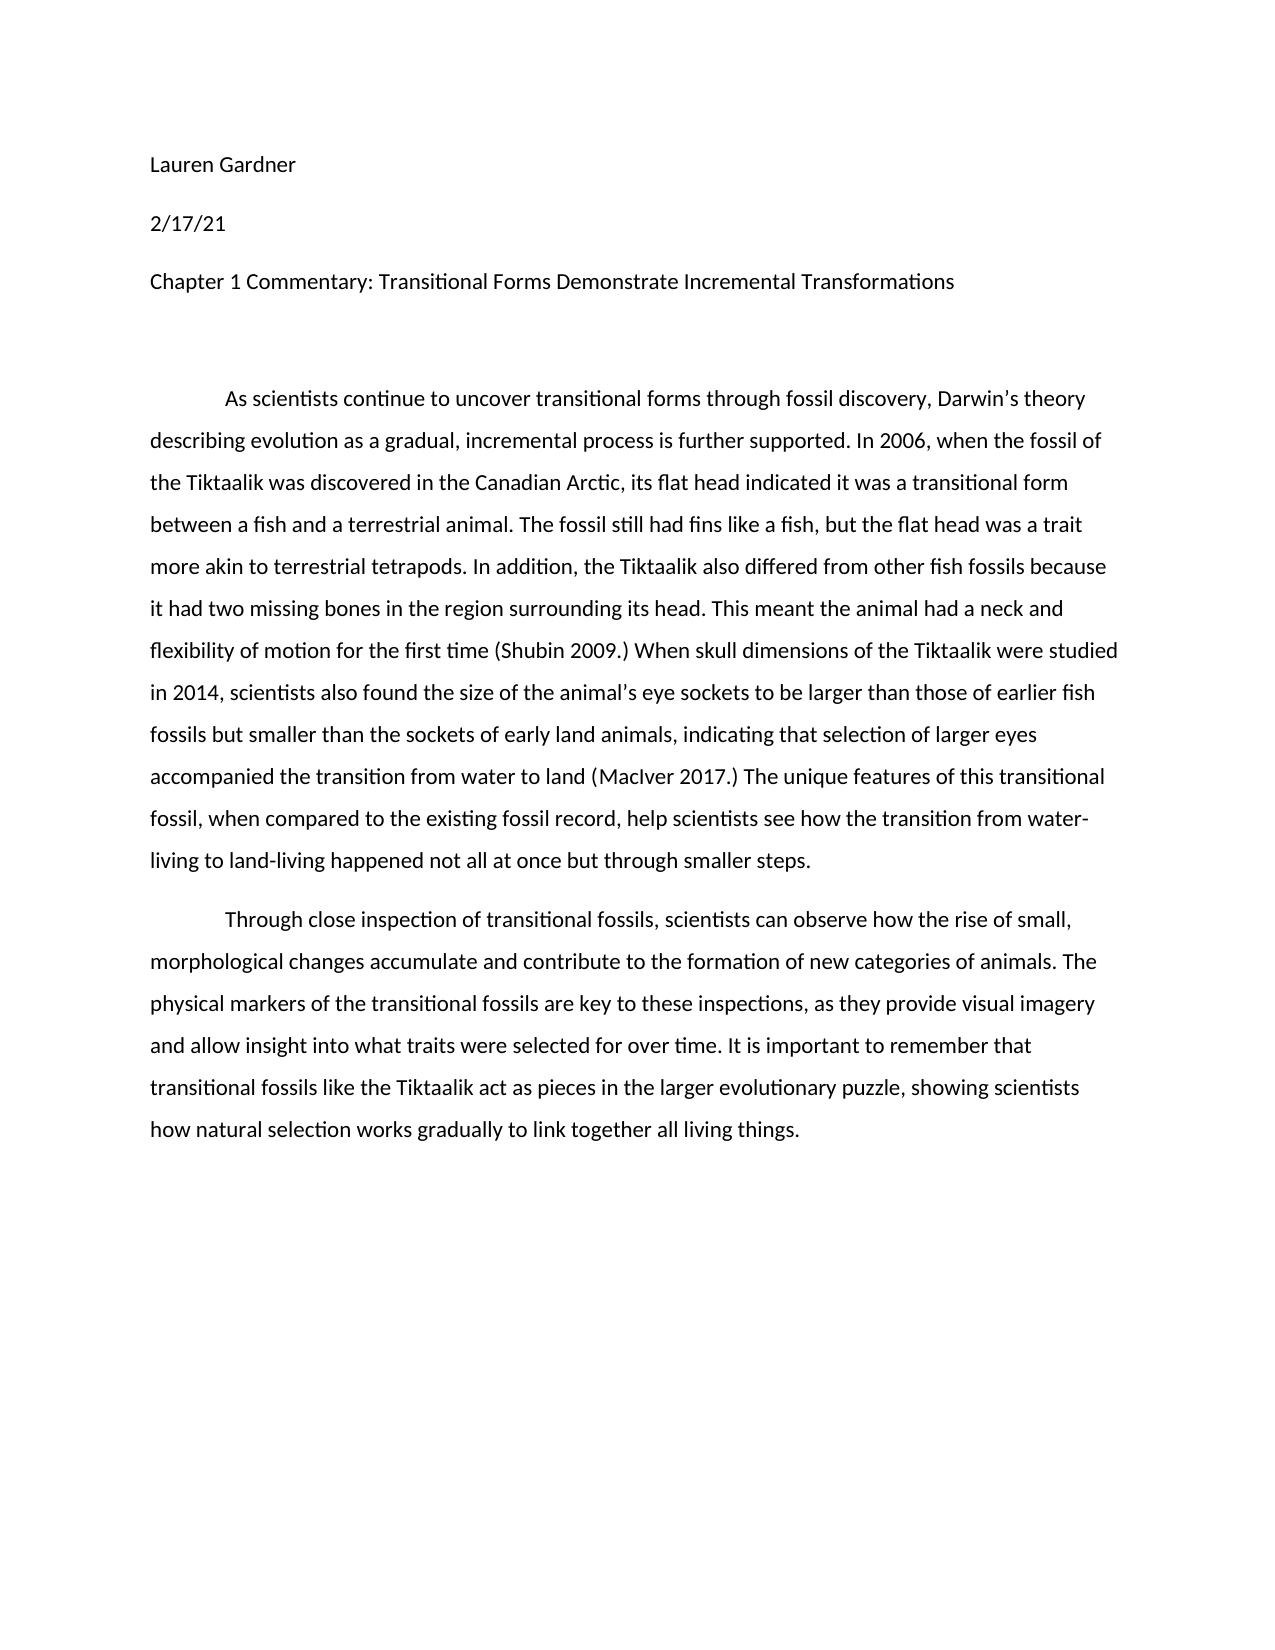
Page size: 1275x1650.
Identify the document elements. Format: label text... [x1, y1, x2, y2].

text 2/17/21 [150, 209, 1125, 237]
text Chapter 1 Commentary: Transitional Forms Demonstrate Incremental Transformations [150, 267, 1125, 295]
text Through close inspection of transitional fossils, scientists can observe how the rise of small, morphological changes accumulate and contribute to the formation of new categories of animals. The physical markers of the transitional fossils are key to these inspections, as they provide visual imagery and allow insight into what traits were selected for over time. It is important to remember that transitional fossils like the Tiktaalik act as pieces in the larger evolutionary puzzle, showing scientists how natural selection works gradually to link together all living things. [150, 905, 1125, 1143]
text Lauren Gardner [150, 150, 1125, 178]
text As scientists continue to uncover transitional forms through fossil discovery, Darwin’s theory describing evolution as a gradual, incremental process is further supported. In 2006, when the fossil of the Tiktaalik was discovered in the Canadian Arctic, its flat head indicated it was a transitional form between a fish and a terrestrial animal. The fossil still had fins like a fish, but the flat head was a trait more akin to terrestrial tetrapods. In addition, the Tiktaalik also differed from other fish fossils because it had two missing bones in the region surrounding its head. This meant the animal had a neck and flexibility of motion for the first time (Shubin 2009.) When skull dimensions of the Tiktaalik were studied in 2014, scientists also found the size of the animal’s eye sockets to be larger than those of earlier fish fossils but smaller than the sockets of early land animals, indicating that selection of larger eyes accompanied the transition from water to land (MacIver 2017.) The unique features of this transitional fossil, when compared to the existing fossil record, help scientists see how the transition from water-living to land-living happened not all at once but through smaller steps. [150, 384, 1125, 874]
